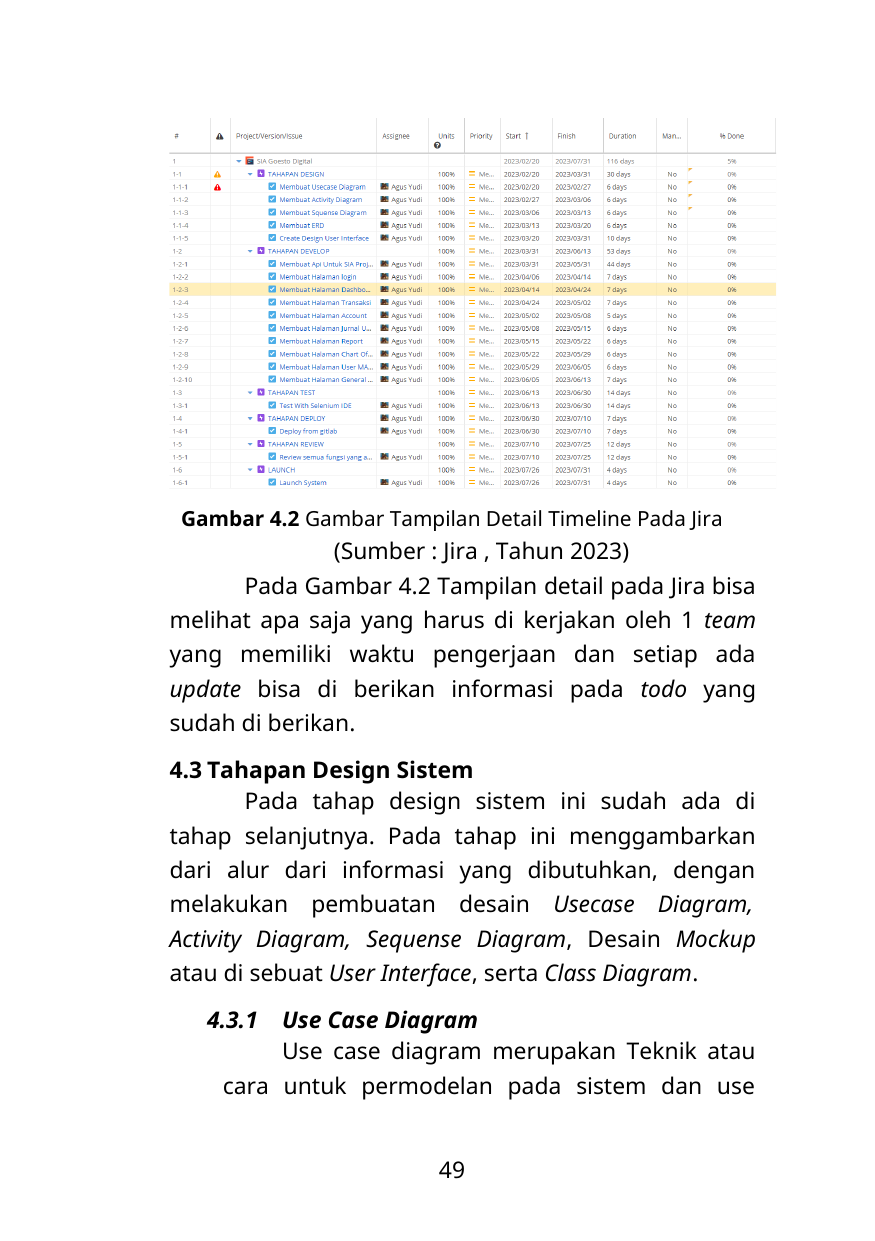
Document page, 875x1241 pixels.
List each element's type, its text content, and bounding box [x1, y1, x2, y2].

subtitle Use Case Diagram [207, 1004, 756, 1035]
picture [169, 118, 777, 489]
text Pada tahap design sistem ini sudah ada di tahap selanjutnya. Pada tahap ini menggambarkan dari alur dari informasi yang dibutuhkan, dengan melakukan pembuatan desain Usecase Diagram, Activity Diagram, Sequense Diagram, Desain Mockup atau di sebuat User Interface, serta Class Diagram. [169, 785, 756, 988]
text Gambar 4.2 Gambar Tampilan Detail Timeline Pada Jira [148, 504, 756, 532]
subtitle Tahapan Design Sistem [169, 754, 756, 785]
text Pada Gambar 4.2 Tampilan detail pada Jira bisa melihat apa saja yang harus di kerjakan oleh 1 team yang memiliki waktu pengerjaan dan setiap ada update bisa di berikan informasi pada todo yang sudah di berikan. [169, 569, 756, 738]
text (Sumber : Jira , Tahun 2023) [207, 535, 756, 566]
